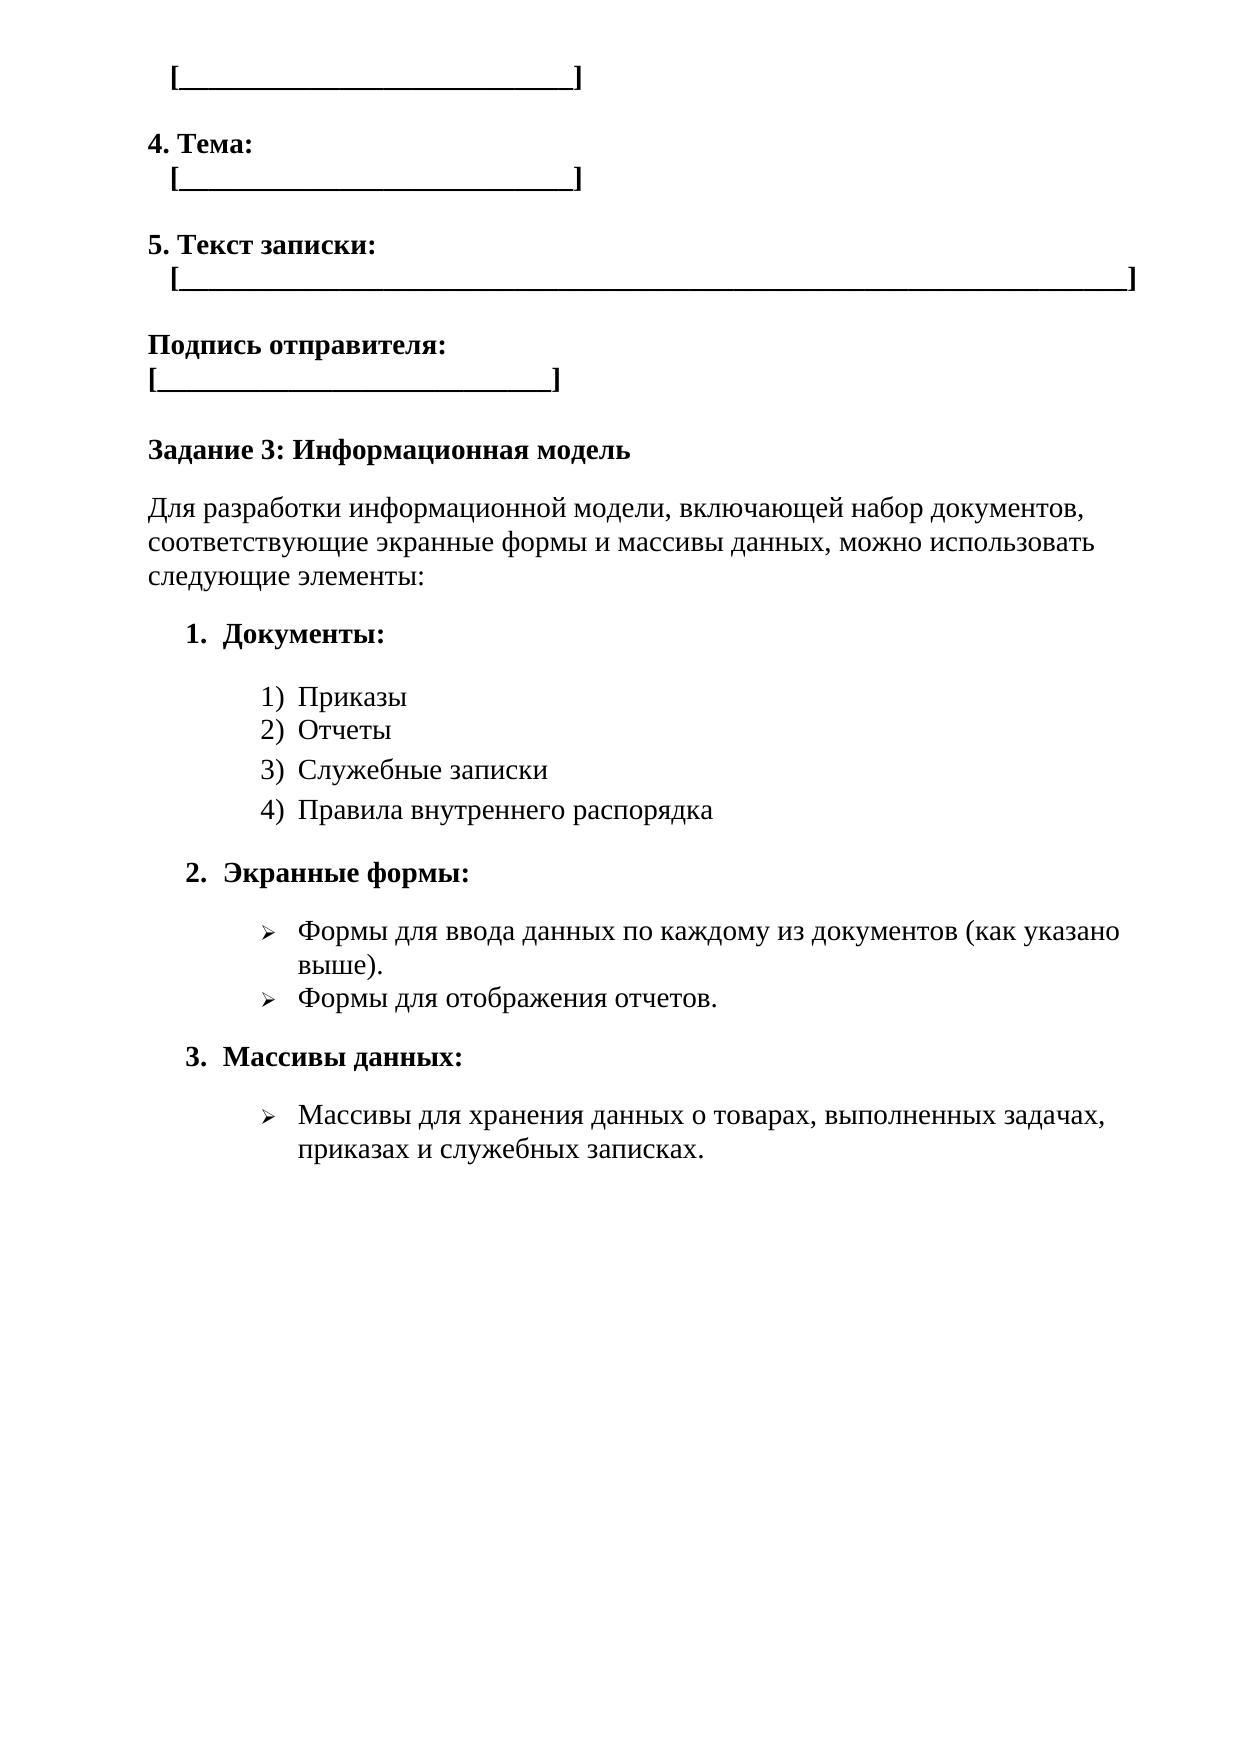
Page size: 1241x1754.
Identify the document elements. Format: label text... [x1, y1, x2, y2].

text 5. Текст записки: [148, 227, 1169, 260]
list Служебные записки [260, 752, 1169, 786]
list Приказы [260, 679, 1169, 712]
text 4. Тема: [148, 126, 1169, 160]
text Задание 3: Информационная модель [148, 432, 1169, 466]
list Отчеты [260, 712, 1169, 746]
list Формы для отображения отчетов. [260, 980, 1169, 1014]
list Документы: [185, 616, 1169, 650]
list Массивы для хранения данных о товарах, выполненных задачах, приказах и служебных записках. [260, 1097, 1169, 1164]
text Для разработки информационной модели, включающей набор документов, соответствующие экранные формы и массивы данных, можно использовать следующие элементы: [148, 491, 1169, 591]
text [148, 59, 1169, 93]
text Подпись отправителя: [148, 327, 1169, 361]
list Формы для ввода данных по каждому из документов (как указано выше). [260, 913, 1169, 980]
list Массивы данных: [185, 1039, 1169, 1072]
list Экранные формы: [185, 855, 1169, 888]
text [_________________________________________________________________] [148, 260, 1169, 294]
text [___________________________] [148, 361, 1169, 394]
text [___________________________] [148, 160, 1169, 193]
list Правила внутреннего распорядка [260, 792, 1169, 826]
